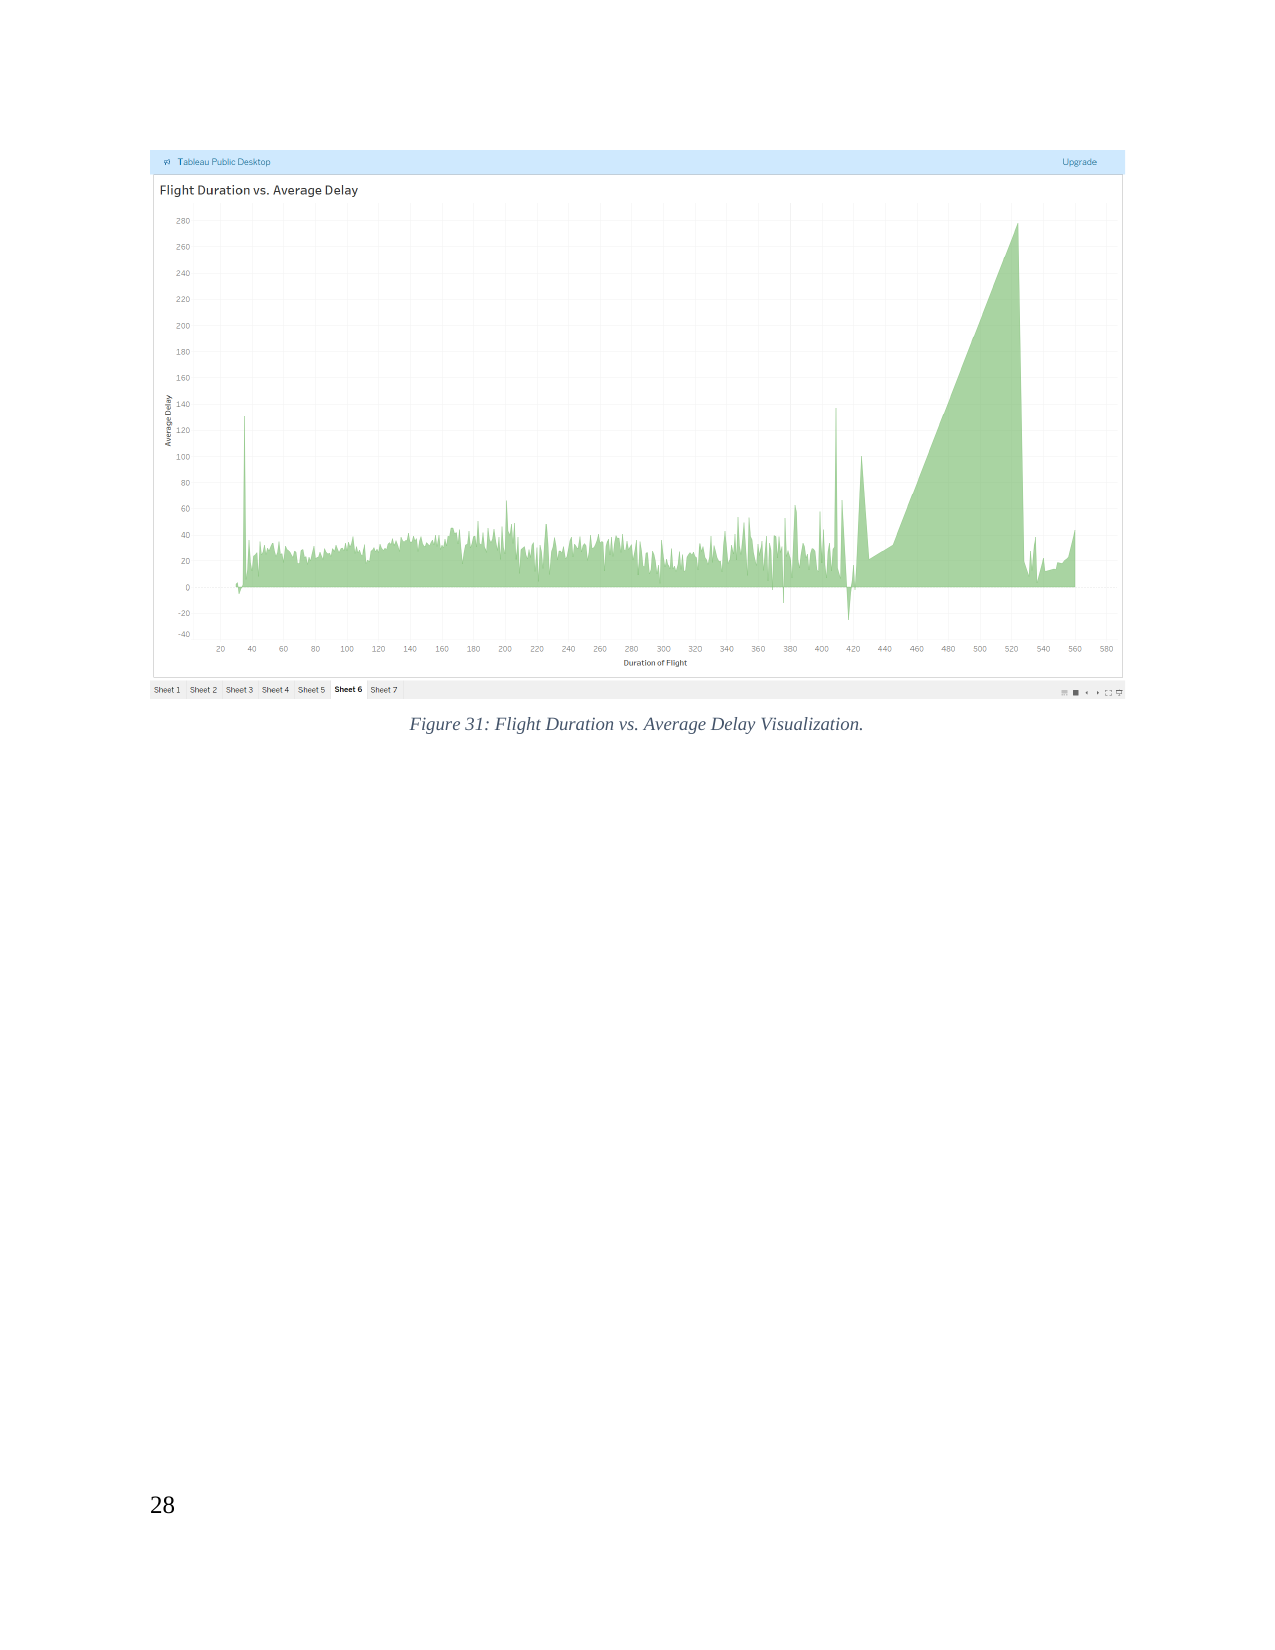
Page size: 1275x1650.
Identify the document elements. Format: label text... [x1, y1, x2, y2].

text Figure 31: Flight Duration vs. Average Delay Visualization. [150, 713, 1125, 734]
picture [150, 150, 1125, 699]
